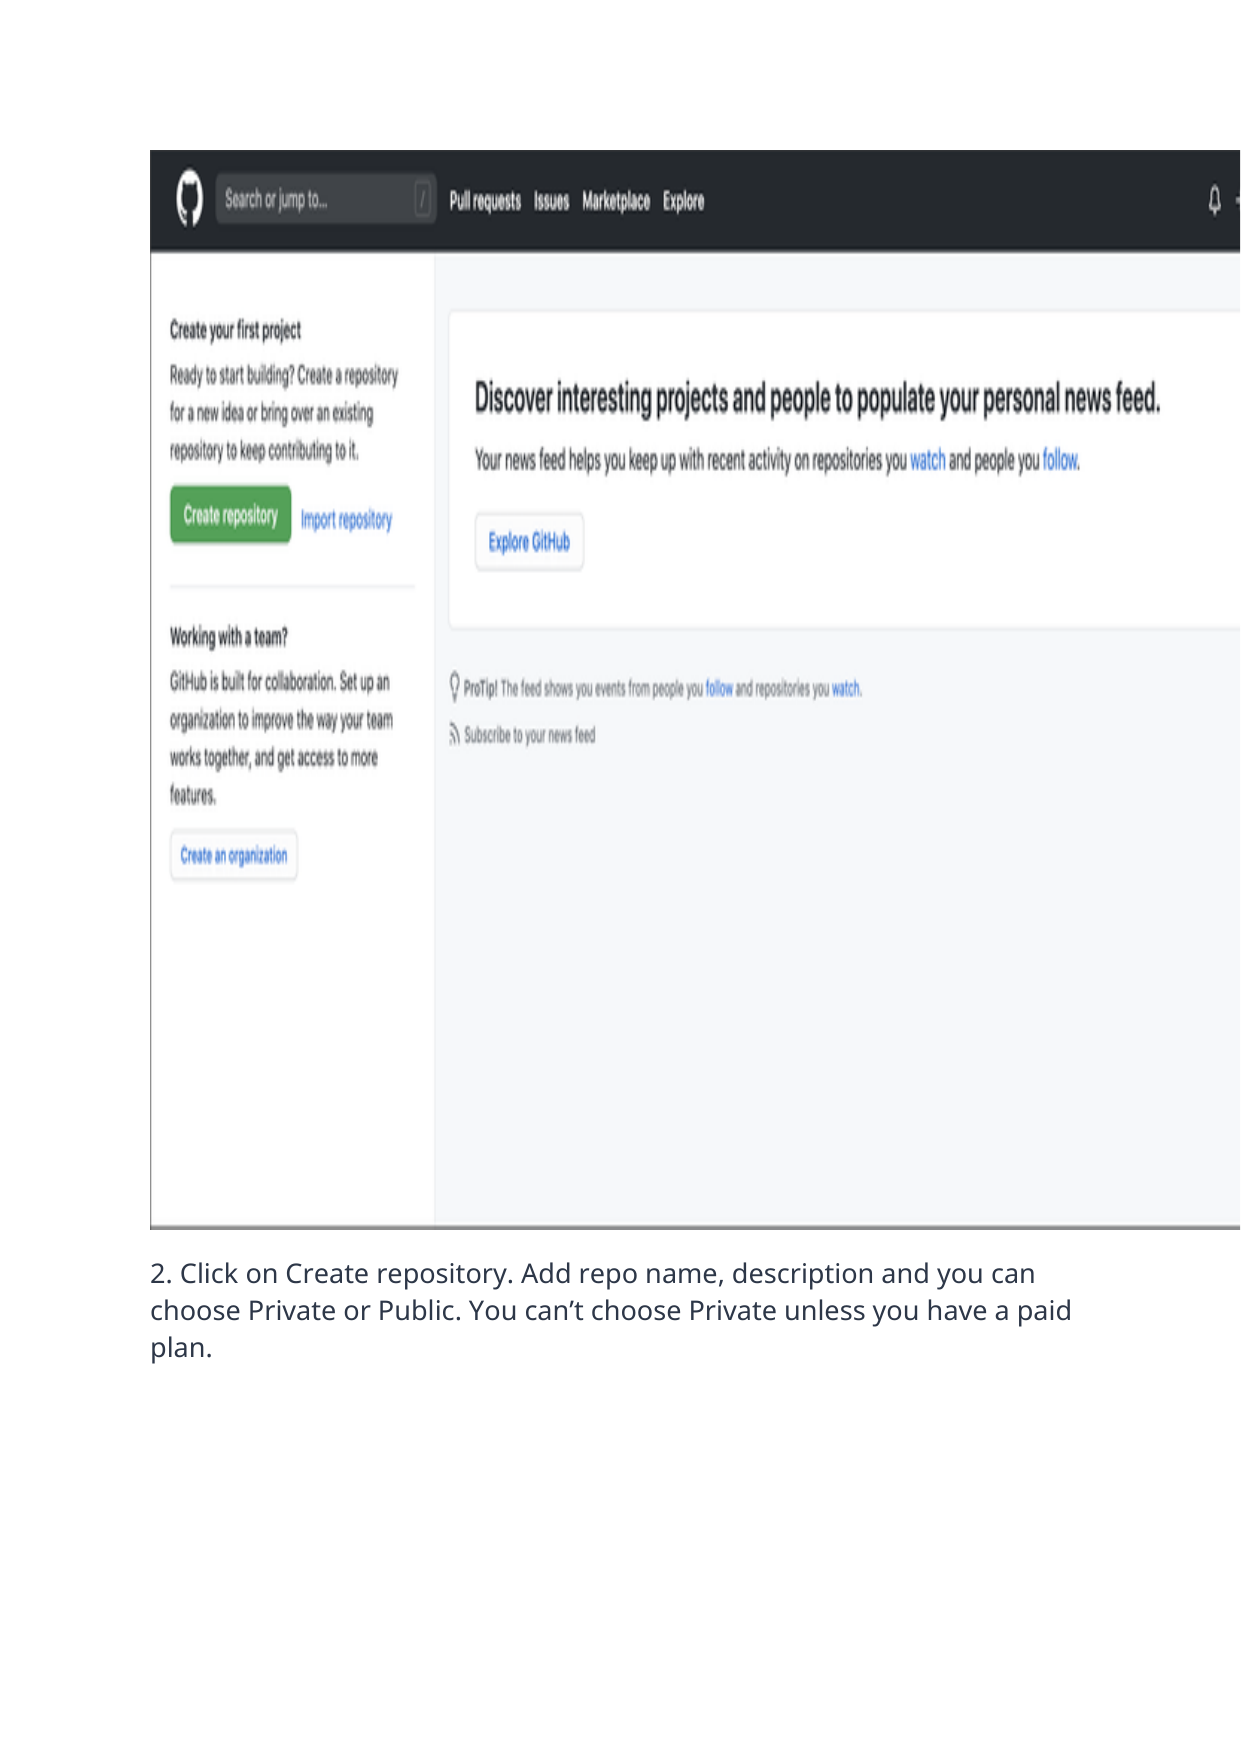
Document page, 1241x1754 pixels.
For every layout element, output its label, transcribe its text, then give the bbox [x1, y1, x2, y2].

picture [150, 150, 1241, 1230]
text 2. Click on Create repository. Add repo name, description and you can choose Private or Public. You can’t choose Private unless you have a paid plan. [150, 1254, 1090, 1365]
